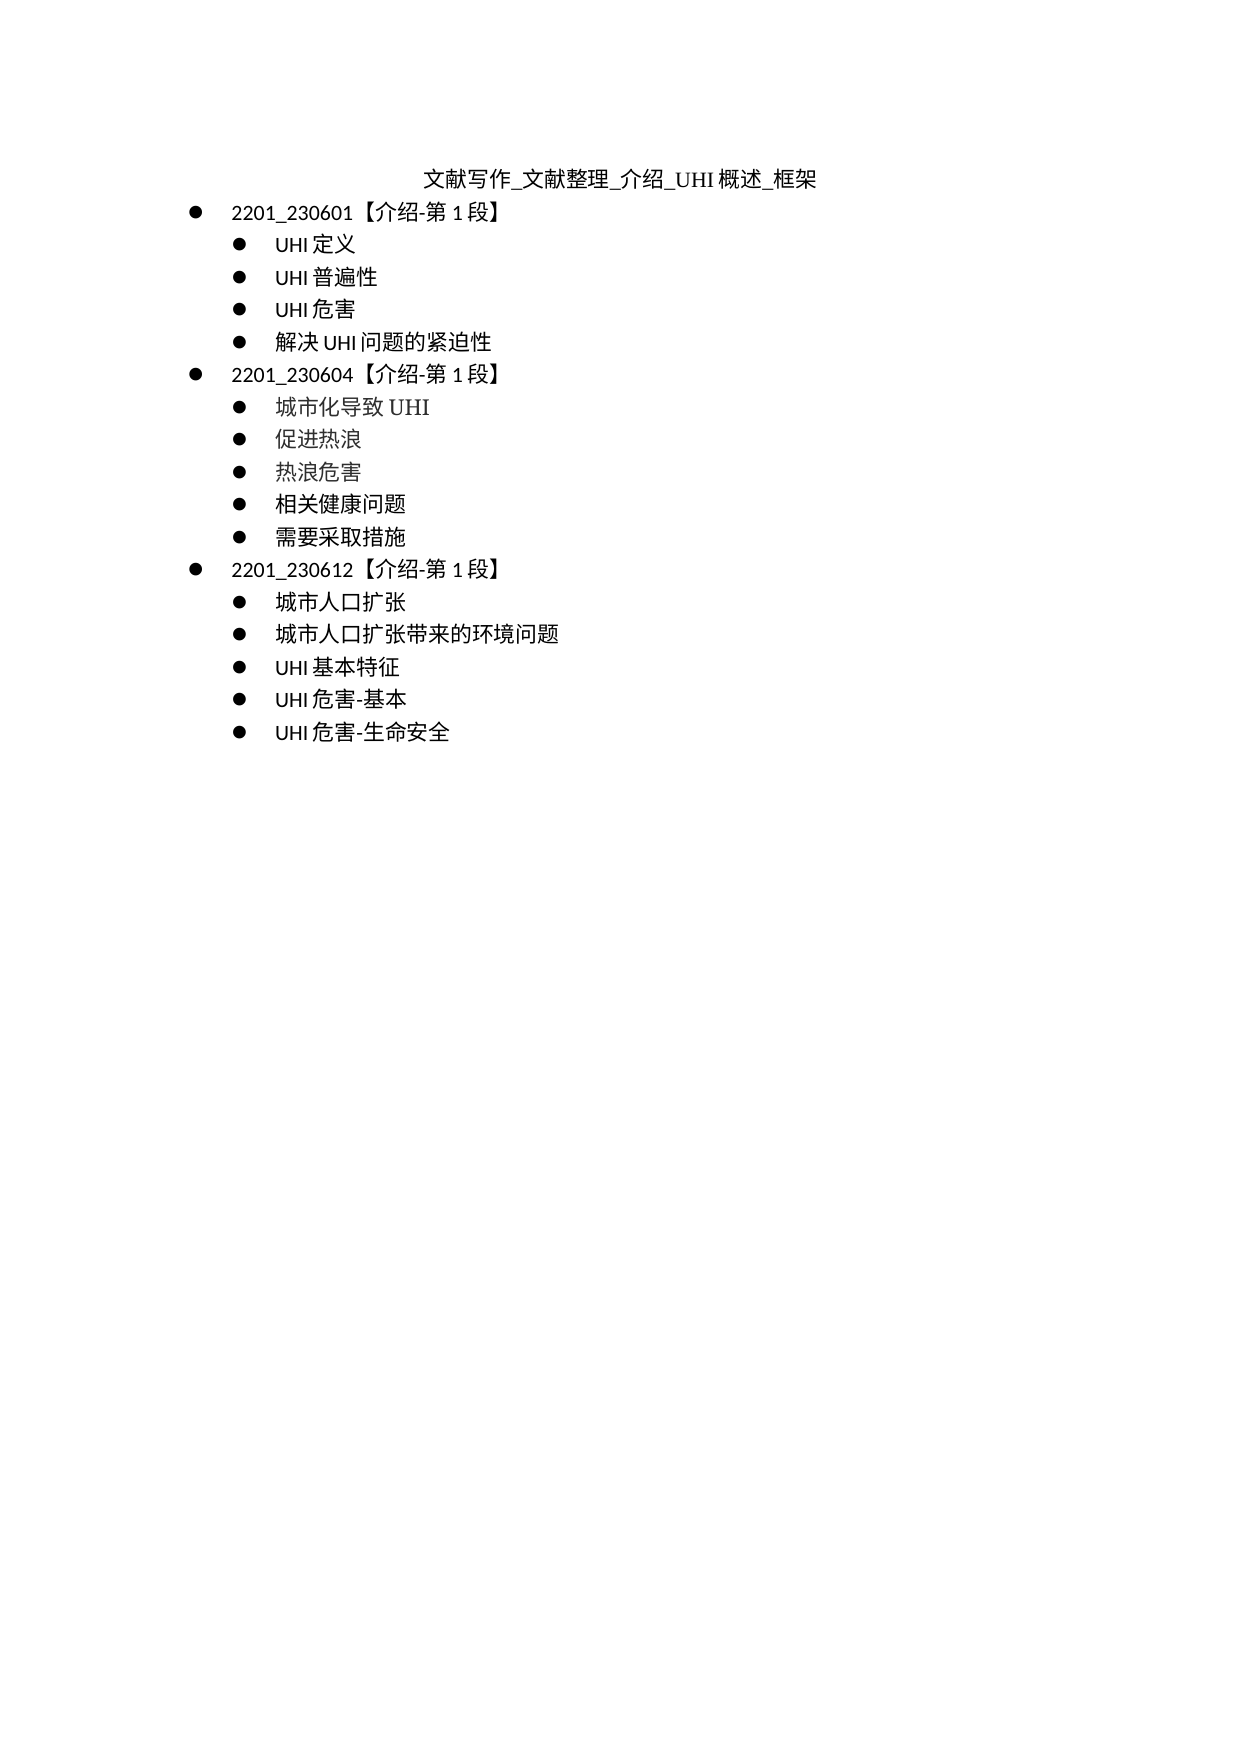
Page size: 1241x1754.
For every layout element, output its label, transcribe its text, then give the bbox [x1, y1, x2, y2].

list 城市人口扩张带来的环境问题 [231, 617, 1053, 649]
list 2201_230604【介绍-第1段】 [187, 357, 1053, 389]
list 2201_230601【介绍-第1段】 [187, 194, 1053, 227]
list UHI基本特征 [231, 649, 1053, 682]
list 促进热浪 [231, 422, 1053, 454]
list UHI普遍性 [231, 259, 1053, 292]
list 解决UHI问题的紧迫性 [231, 324, 1053, 357]
text 文献写作_文献整理_介绍_UHI概述_框架 [187, 162, 1053, 194]
list 热浪危害 [231, 454, 1053, 487]
list 2201_230612【介绍-第1段】 [187, 552, 1053, 584]
list UHI危害 [231, 292, 1053, 324]
list 相关健康问题 [231, 487, 1053, 519]
list 城市人口扩张 [231, 584, 1053, 617]
list UHI危害-基本 [231, 682, 1053, 714]
list UHI危害-生命安全 [231, 714, 1053, 747]
list UHI定义 [231, 227, 1053, 259]
list 需要采取措施 [231, 519, 1053, 552]
list 城市化导致UHI [231, 389, 1053, 422]
